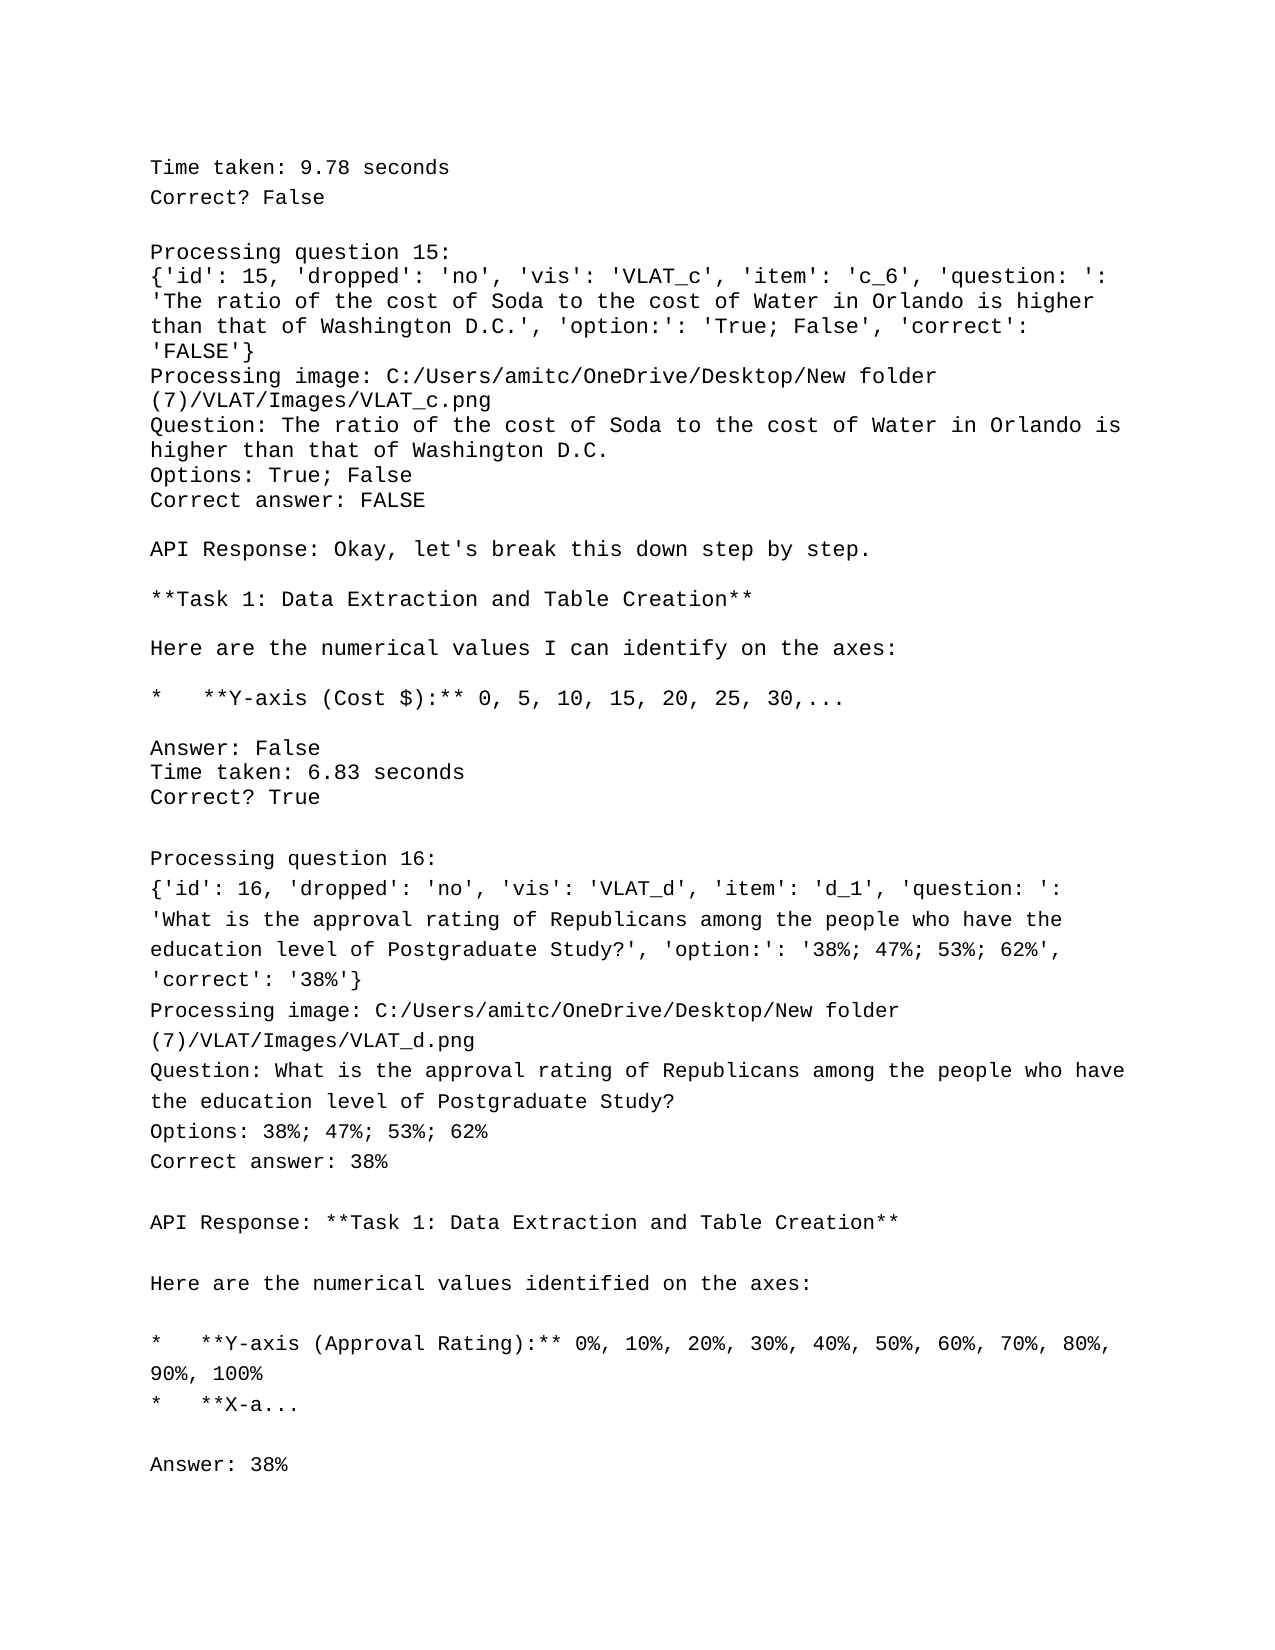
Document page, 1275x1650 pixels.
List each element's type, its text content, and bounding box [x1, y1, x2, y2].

text * **X-a... [150, 1387, 1125, 1417]
text Options: True; False [150, 464, 1125, 489]
text API Response: Okay, let's break this down step by step. [150, 538, 1125, 563]
text Time taken: 6.83 seconds [150, 762, 1125, 786]
text **Task 1: Data Extraction and Table Creation** [150, 588, 1125, 613]
text * **Y-axis (Approval Rating):** 0%, 10%, 20%, 30%, 40%, 50%, 60%, 70%, 80%, 90%, 100% [150, 1326, 1125, 1387]
text Question: The ratio of the cost of Soda to the cost of Water in Orlando is higher than that of Washington D.C. [150, 414, 1125, 464]
text Time taken: 9.78 seconds [150, 150, 1125, 180]
text {'id': 15, 'dropped': 'no', 'vis': 'VLAT_c', 'item': 'c_6', 'question: ': 'The ratio of the cost of Soda to the cost of Water in Orlando is higher than that of Washington D.C.', 'option:': 'True; False', 'correct': 'FALSE'} [150, 266, 1125, 365]
text Here are the numerical values I can identify on the axes: [150, 638, 1125, 662]
text Processing question 15: [150, 241, 1125, 266]
text Correct answer: FALSE [150, 489, 1125, 514]
text * **Y-axis (Cost $):** 0, 5, 10, 15, 20, 25, 30,... [150, 687, 1125, 712]
text Options: 38%; 47%; 53%; 62% [150, 1114, 1125, 1144]
text Correct answer: 38% [150, 1144, 1125, 1175]
text {'id': 16, 'dropped': 'no', 'vis': 'VLAT_d', 'item': 'd_1', 'question: ': 'What is the approval rating of Republicans among the people who have the education level of Postgraduate Study?', 'option:': '38%; 47%; 53%; 62%', 'correct': '38%'} [150, 872, 1125, 993]
text Correct? True [150, 786, 1125, 811]
text Here are the numerical values identified on the axes: [150, 1266, 1125, 1296]
text Answer: 38% [150, 1448, 1125, 1478]
text Processing image: C:/Users/amitc/OneDrive/Desktop/New folder (7)/VLAT/Images/VLAT_d.png [150, 993, 1125, 1054]
text Processing question 16: [150, 841, 1125, 872]
text Answer: False [150, 737, 1125, 762]
text Correct? False [150, 180, 1125, 211]
text Processing image: C:/Users/amitc/OneDrive/Desktop/New folder (7)/VLAT/Images/VLAT_c.png [150, 365, 1125, 414]
text API Response: **Task 1: Data Extraction and Table Creation** [150, 1205, 1125, 1236]
text Question: What is the approval rating of Republicans among the people who have the education level of Postgraduate Study? [150, 1054, 1125, 1114]
